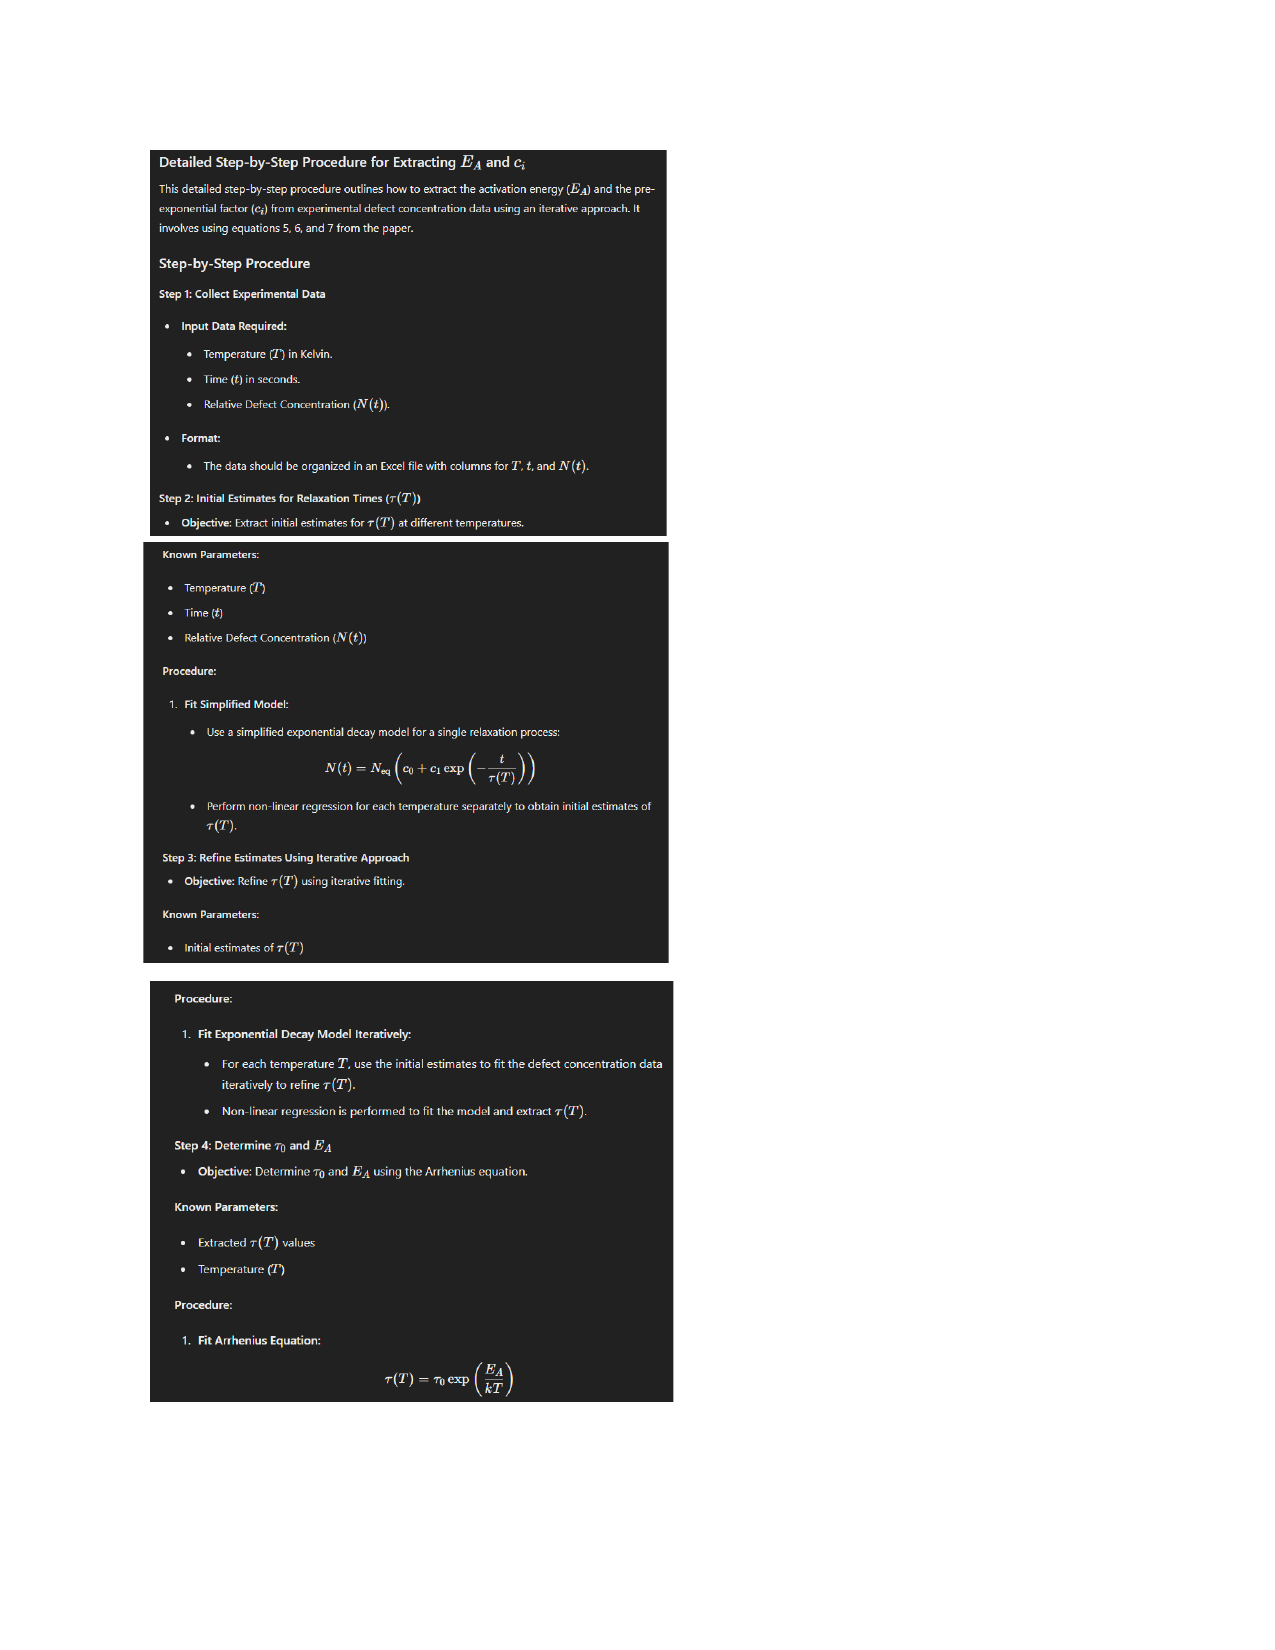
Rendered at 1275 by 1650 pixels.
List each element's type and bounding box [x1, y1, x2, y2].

picture [143, 542, 669, 963]
picture [150, 150, 667, 536]
picture [150, 981, 674, 1402]
